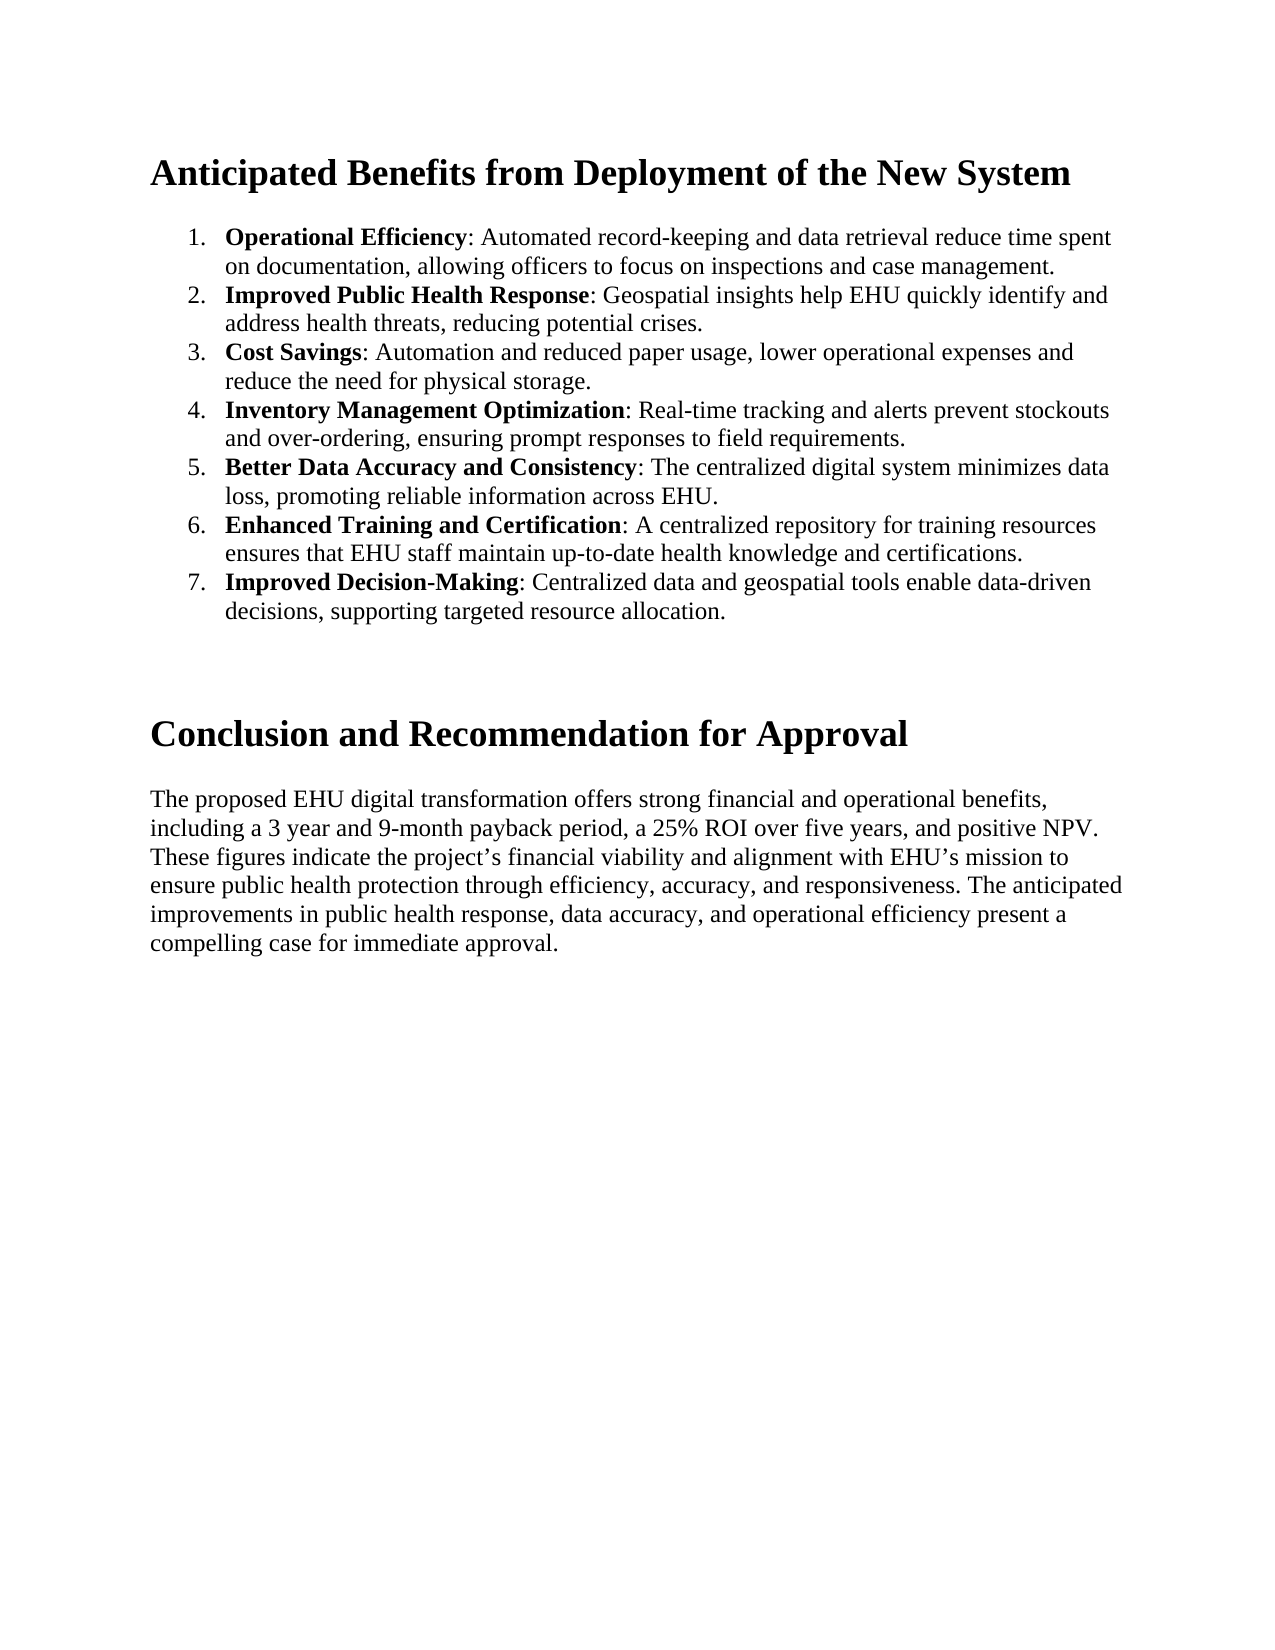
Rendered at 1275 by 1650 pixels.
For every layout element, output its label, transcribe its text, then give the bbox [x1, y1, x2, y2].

list Operational Efficiency: Automated record-keeping and data retrieval reduce time spent on documentation, allowing officers to focus on inspections and case management. [187, 222, 1125, 280]
list Inventory Management Optimization: Real-time tracking and alerts prevent stockouts and over-ordering, ensuring prompt responses to field requirements. [187, 395, 1125, 452]
text Conclusion and Recommendation for Approval [150, 712, 1125, 755]
text Anticipated Benefits from Deployment of the New System [150, 150, 1125, 193]
list Improved Public Health Response: Geospatial insights help EHU quickly identify and address health threats, reducing potential crises. [187, 280, 1125, 337]
list Better Data Accuracy and Consistency: The centralized digital system minimizes data loss, promoting reliable information across EHU. [187, 452, 1125, 510]
text The proposed EHU digital transformation offers strong financial and operational benefits, including a 3 year and 9-month payback period, a 25% ROI over five years, and positive NPV. These figures indicate the project’s financial viability and alignment with EHU’s mission to ensure public health protection through efficiency, accuracy, and responsiveness. The anticipated improvements in public health response, data accuracy, and operational efficiency present a compelling case for immediate approval. [150, 784, 1125, 957]
list Improved Decision-Making: Centralized data and geospatial tools enable data-driven decisions, supporting targeted resource allocation. [187, 567, 1125, 625]
list Cost Savings: Automation and reduced paper usage, lower operational expenses and reduce the need for physical storage. [187, 337, 1125, 395]
list Enhanced Training and Certification: A centralized repository for training resources ensures that EHU staff maintain up-to-date health knowledge and certifications. [187, 510, 1125, 567]
